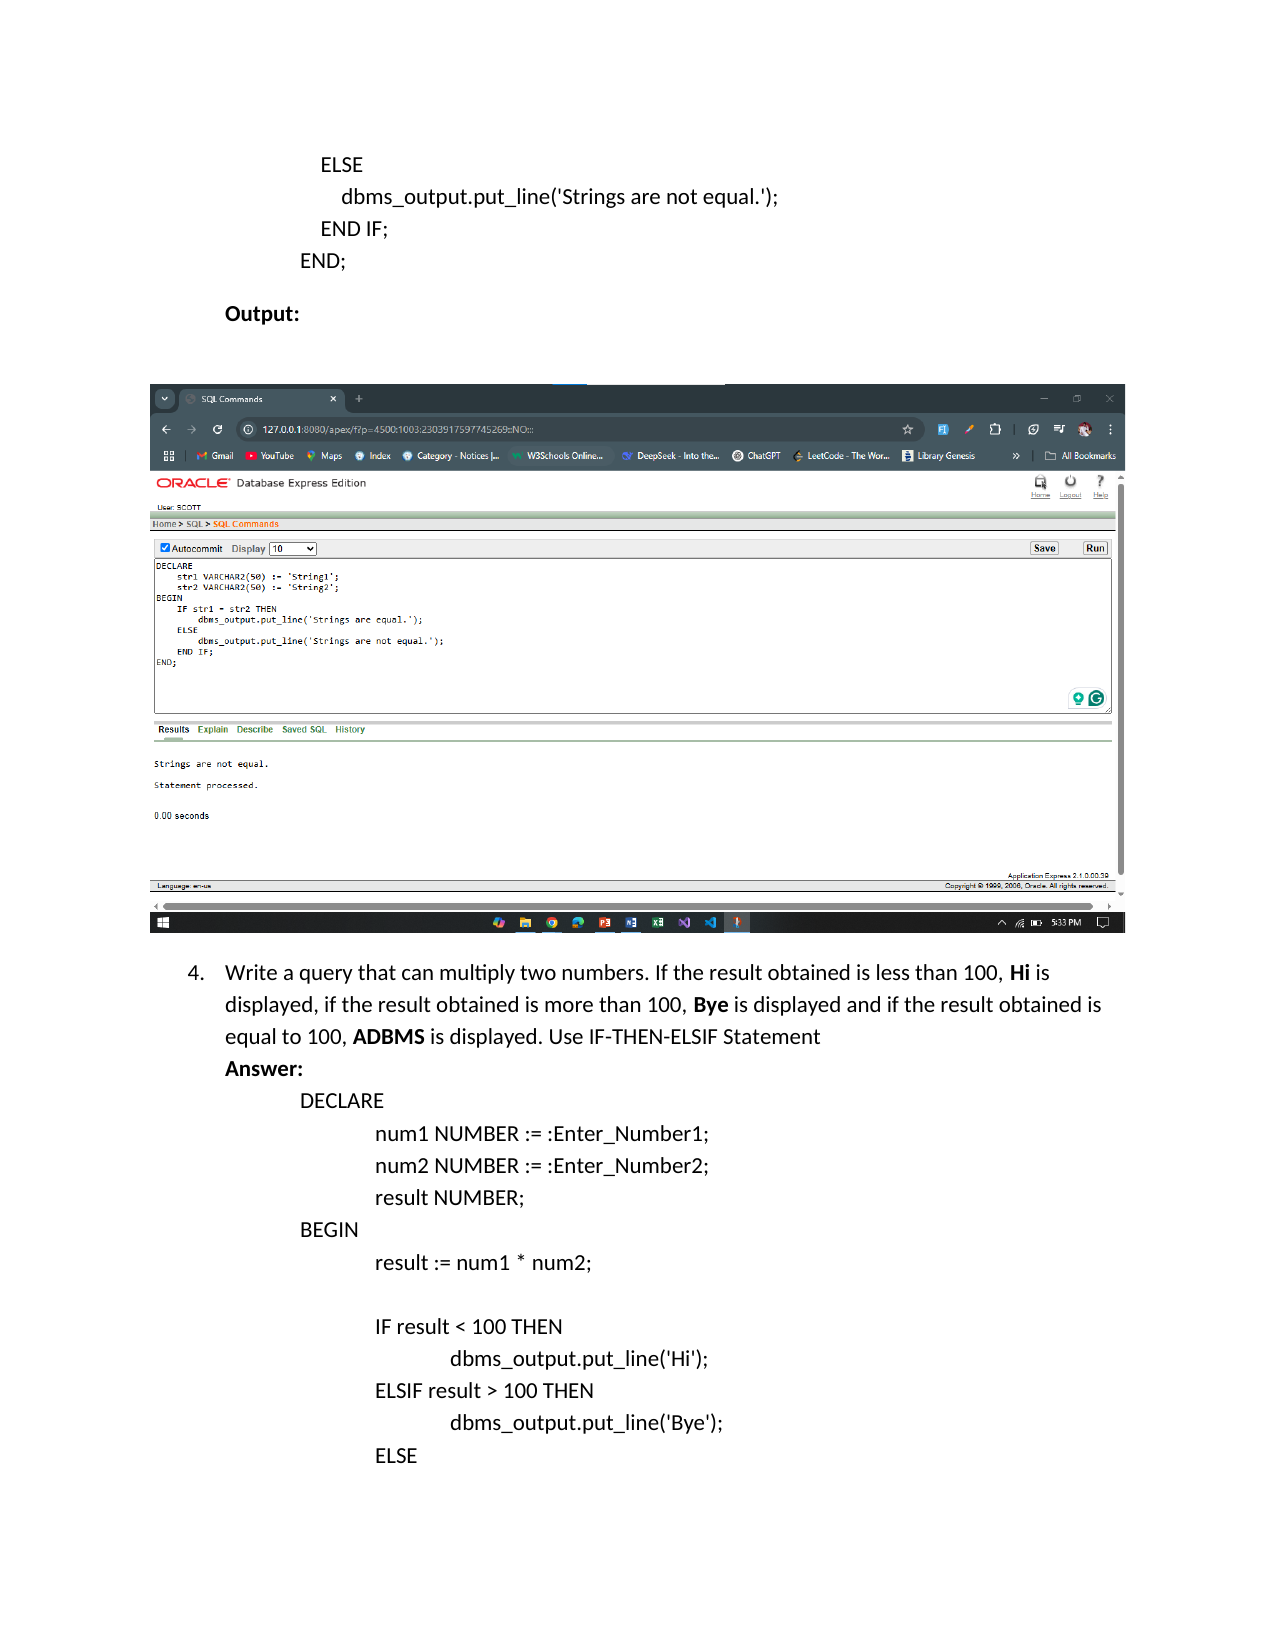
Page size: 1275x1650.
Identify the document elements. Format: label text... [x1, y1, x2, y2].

list num1 NUMBER := :Enter_Number1; [225, 1119, 1125, 1147]
list dbms_output.put_line('Strings are not equal.'); [300, 182, 1125, 210]
list ELSIF result > 100 THEN [225, 1376, 1125, 1404]
picture [150, 384, 1125, 933]
list DECLARE [225, 1087, 1125, 1115]
list result := num1 * num2; [225, 1248, 1125, 1276]
list END; [300, 247, 1125, 274]
list END IF; [300, 214, 1125, 242]
list dbms_output.put_line('Hi'); [225, 1344, 1125, 1372]
list Answer: [225, 1054, 1125, 1082]
text Output: [150, 299, 1125, 328]
list BEGIN [225, 1215, 1125, 1243]
list dbms_output.put_line('Bye'); [225, 1408, 1125, 1437]
list result NUMBER; [225, 1183, 1125, 1211]
list num2 NUMBER := :Enter_Number2; [225, 1151, 1125, 1179]
list ELSE [300, 150, 1125, 178]
list ELSE [225, 1441, 1125, 1469]
list Write a query that can multiply two numbers. If the result obtained is less than 100, Hi is displayed, if the result obtained is more than 100, Bye is displayed and if the result obtained is equal to 100, ADBMS is displayed. Use IF-THEN-ELSIF Statement [187, 958, 1125, 1050]
list IF result < 100 THEN [225, 1312, 1125, 1340]
